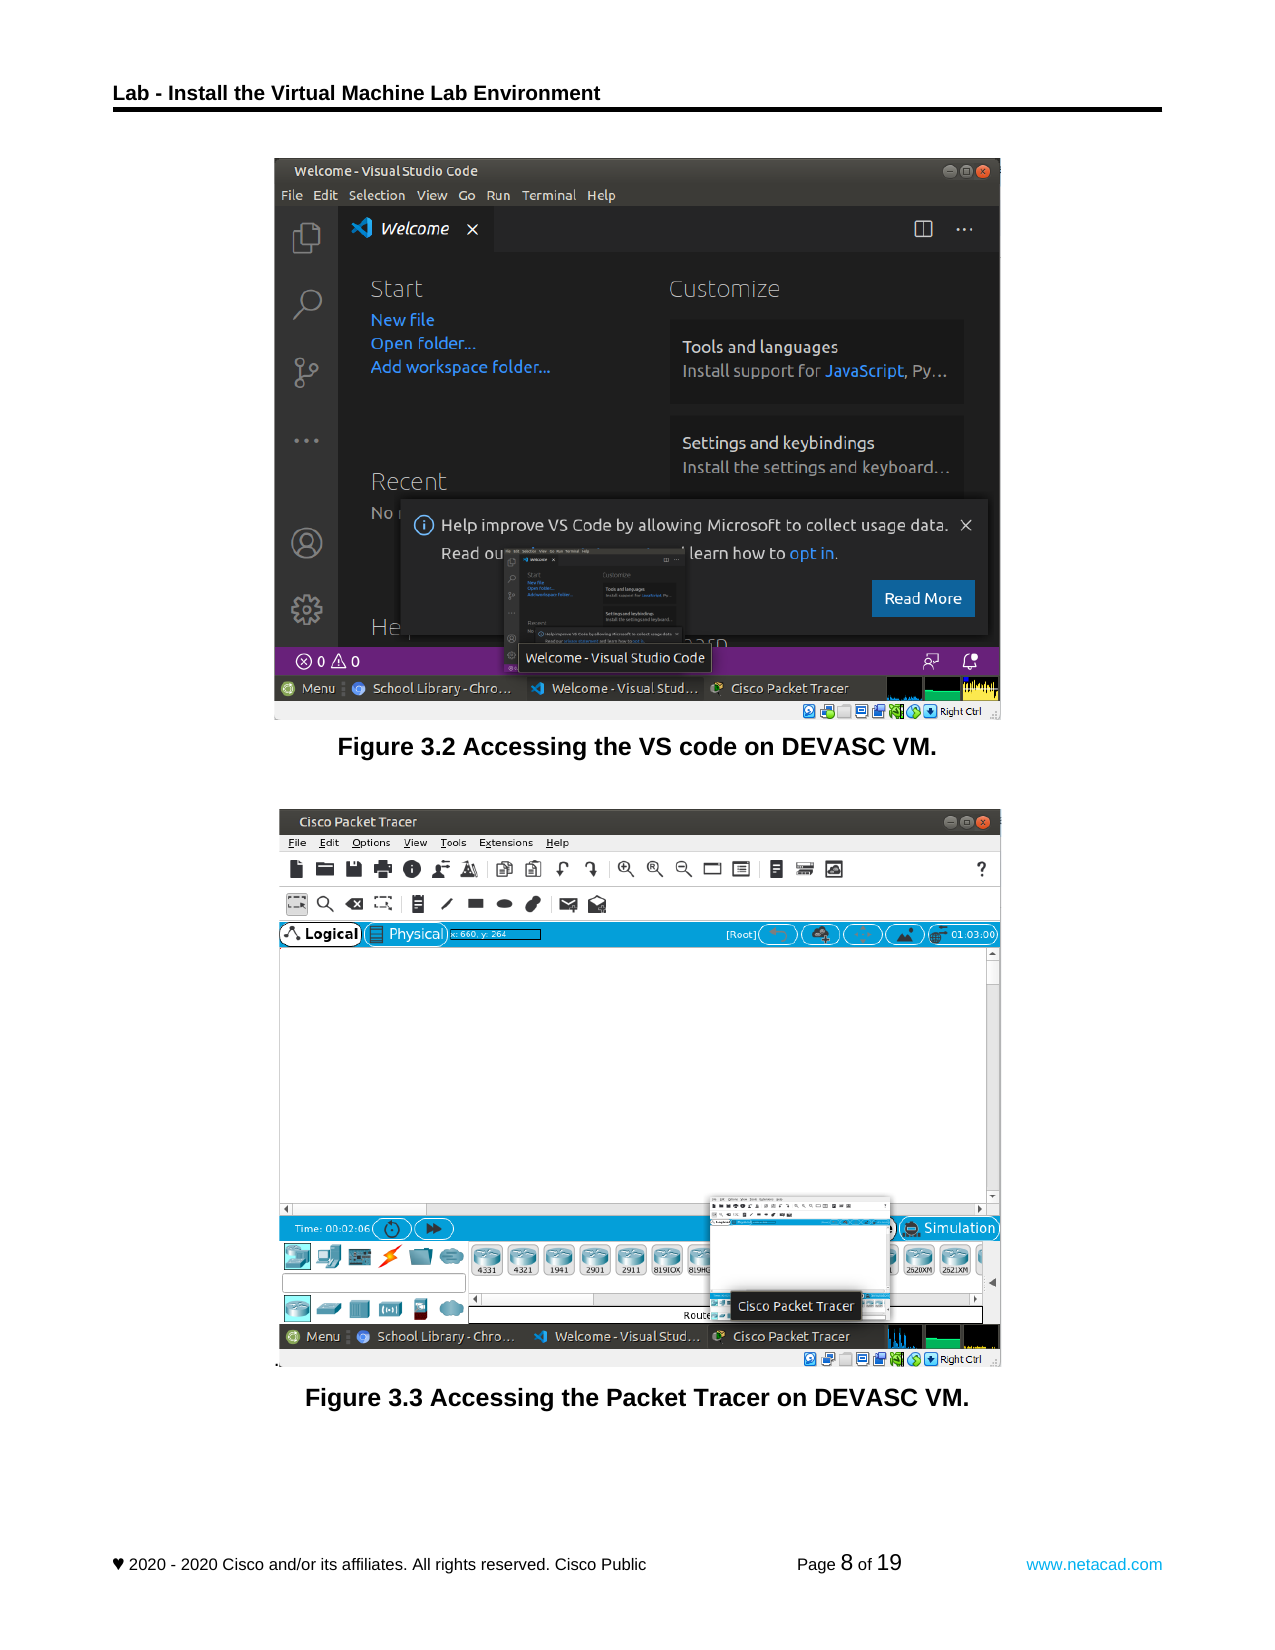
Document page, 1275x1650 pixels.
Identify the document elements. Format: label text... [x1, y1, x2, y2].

text Figure 3.3 Accessing the Packet Tracer on DEVASC VM. [112, 1383, 1162, 1412]
picture [274, 158, 1001, 720]
text Figure 3.2 Accessing the VS code on DEVASC VM. [112, 732, 1162, 761]
picture [279, 809, 1002, 1367]
picture [427, 1225, 440, 1232]
